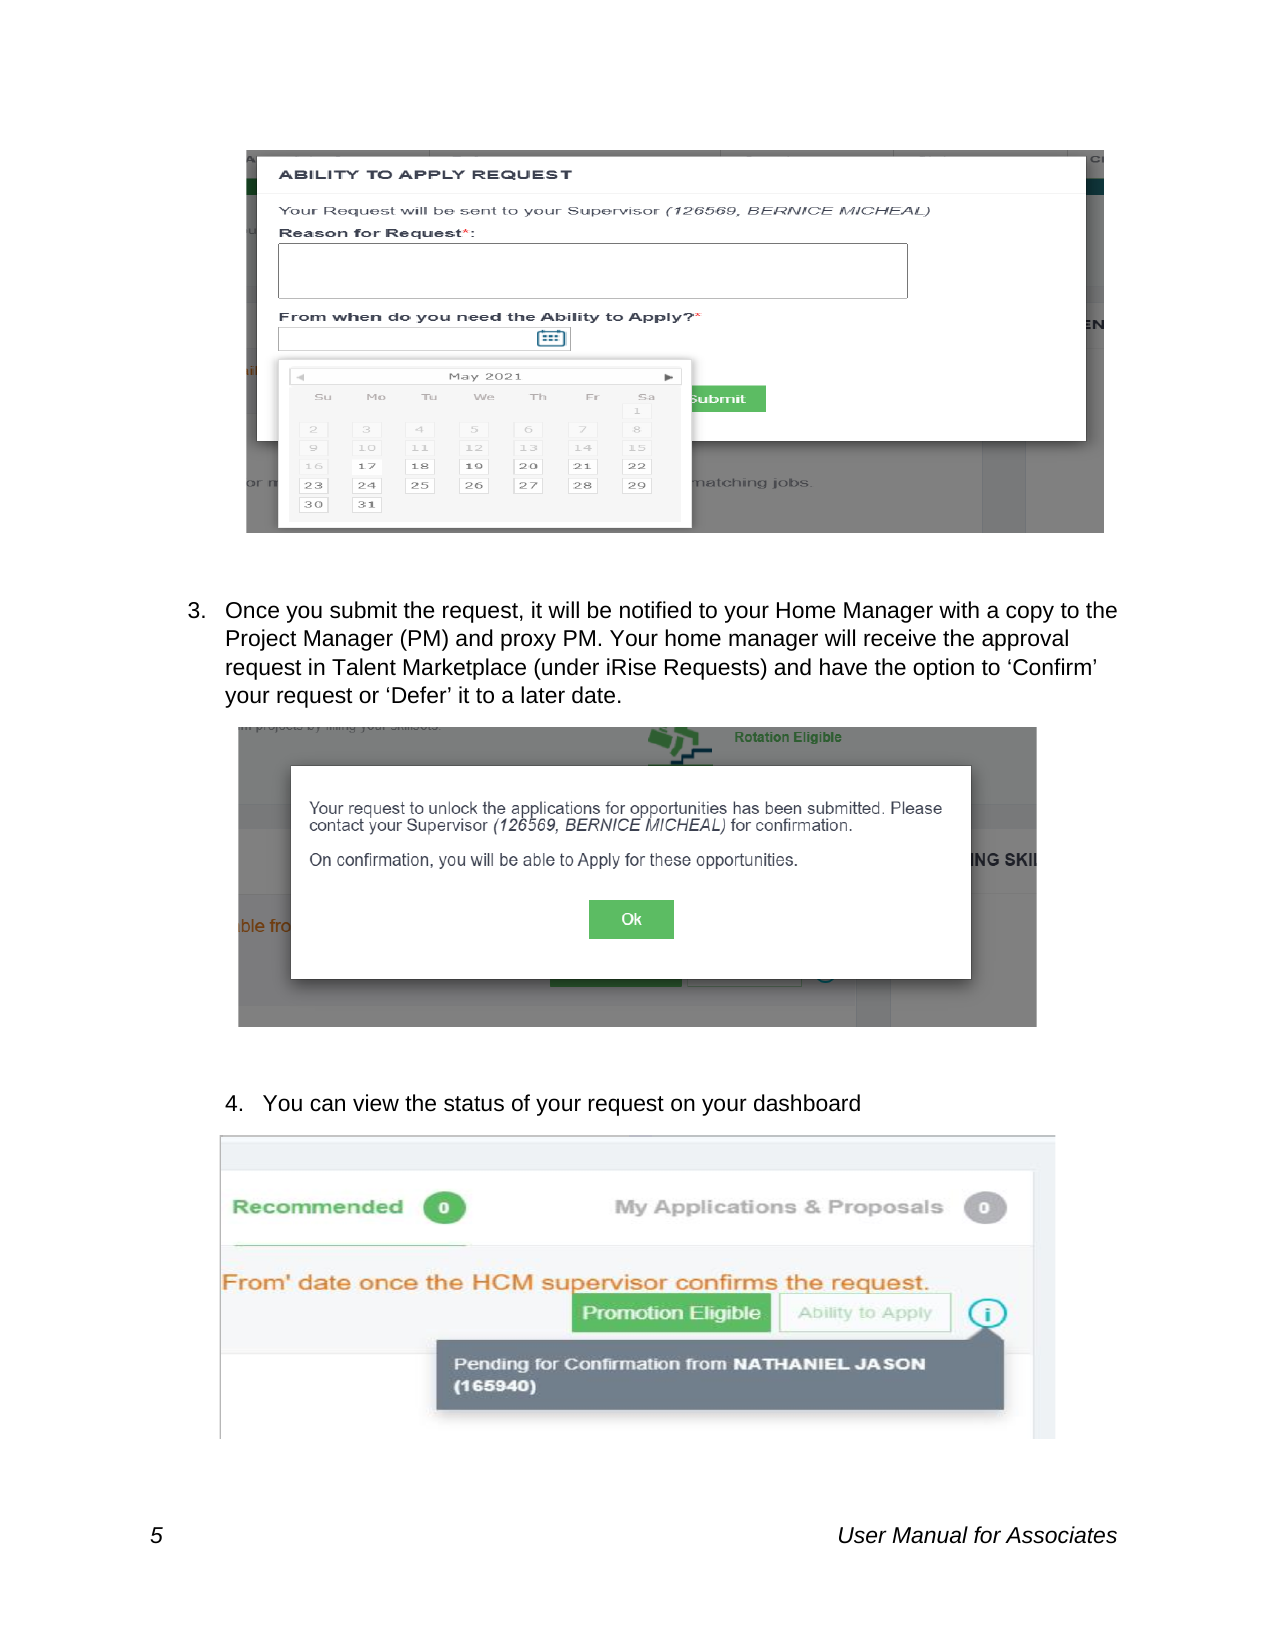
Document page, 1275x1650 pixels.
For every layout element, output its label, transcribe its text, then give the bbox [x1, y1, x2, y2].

list You can view the status of your request on your dashboard [225, 1090, 1125, 1117]
list Once you submit the request, it will be notified to your Home Manager with a copy to the Project Manager (PM) and proxy PM. Your home manager will receive the approval request in Talent Marketplace (under iRise Requests) and have the option to ‘Confirm’ your request or ‘Defer’ it to a later date. [187, 597, 1125, 708]
picture [246, 150, 1104, 533]
picture [219, 1135, 1056, 1439]
picture [238, 727, 1037, 1027]
